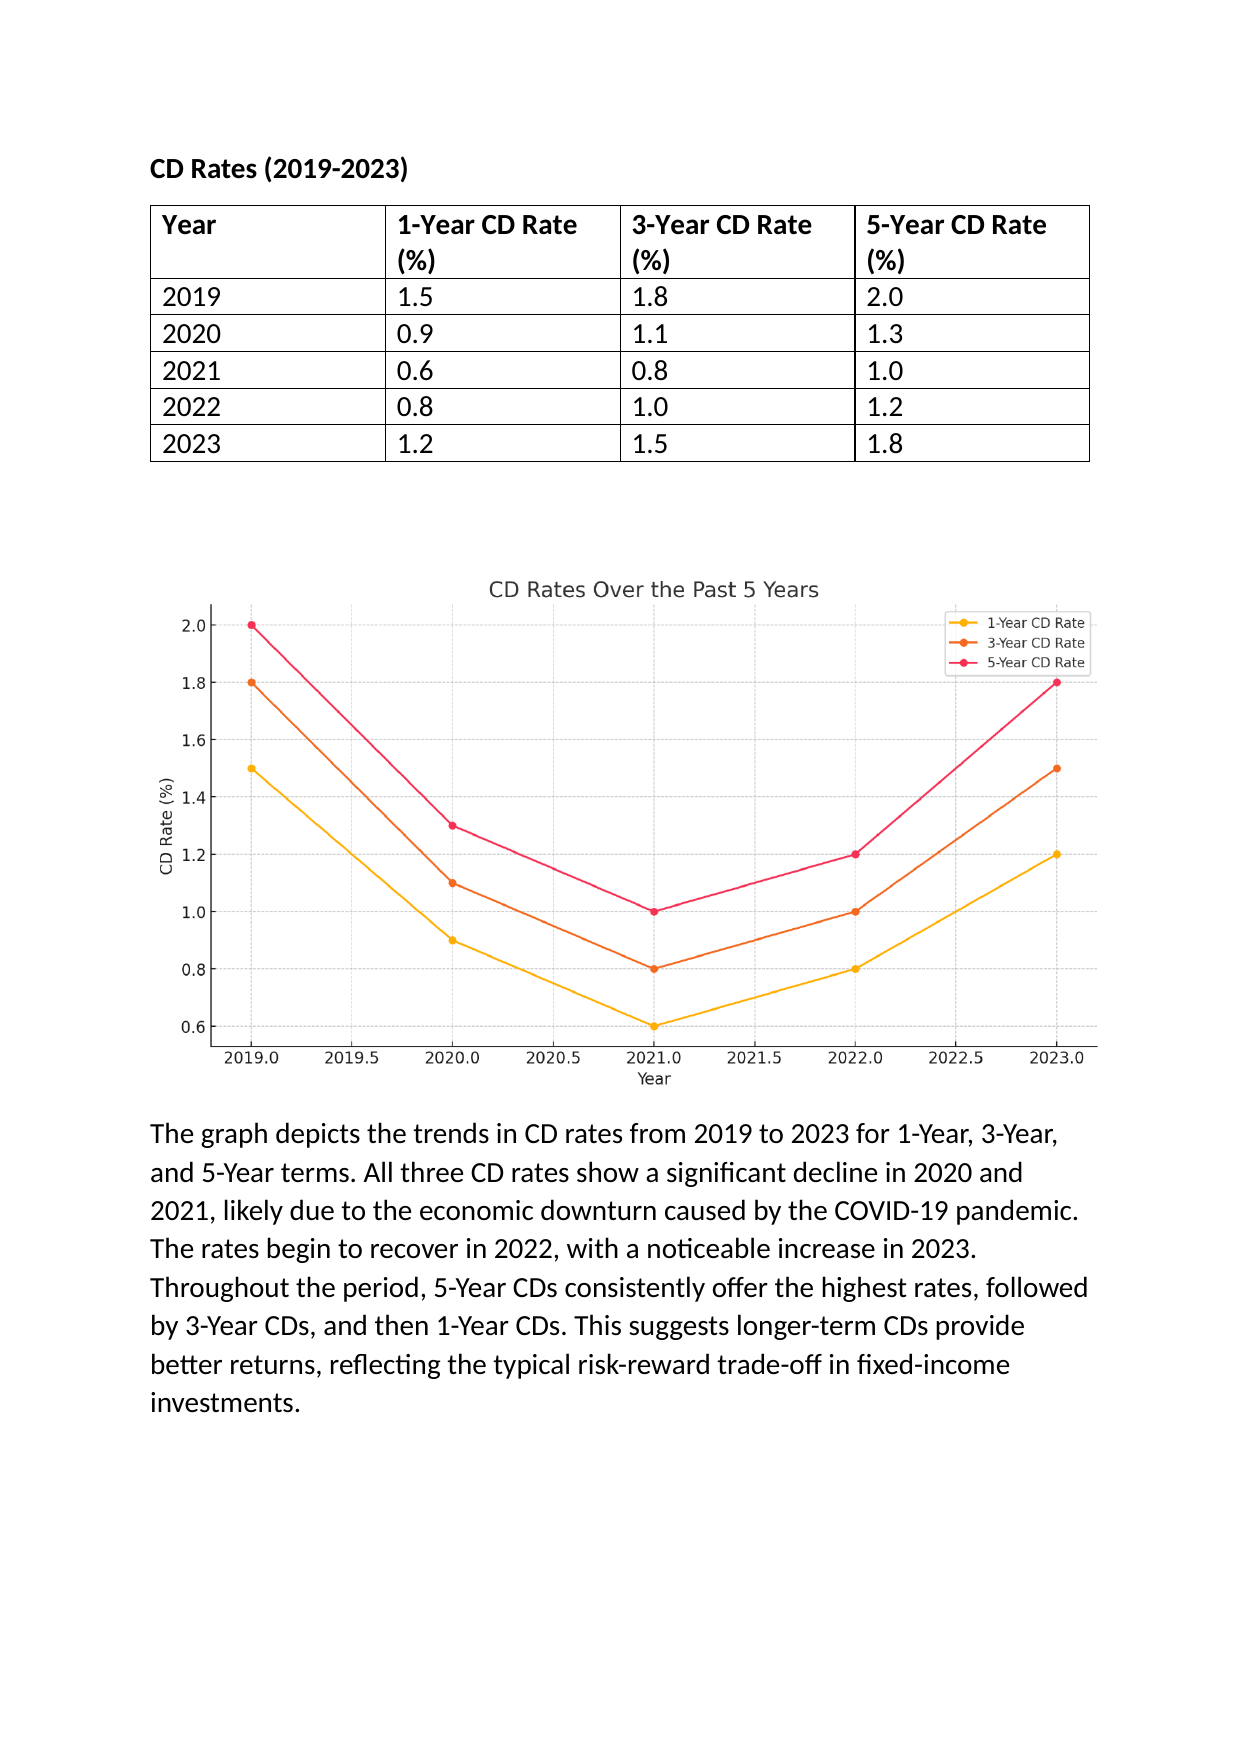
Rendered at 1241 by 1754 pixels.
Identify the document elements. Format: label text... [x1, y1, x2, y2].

table_header 3-Year CD Rate (%) [621, 206, 854, 277]
table_cell 1.3 [856, 315, 1089, 351]
table_header Year [151, 206, 385, 277]
table_cell 1.2 [386, 425, 620, 461]
table_cell 2021 [151, 352, 385, 387]
text CD Rates (2019-2023) [150, 150, 1090, 186]
table_cell 1.8 [856, 425, 1089, 461]
table_cell 1.0 [621, 389, 854, 424]
table_cell 0.8 [386, 389, 620, 424]
table_cell 1.1 [621, 315, 854, 351]
table_cell 1.5 [621, 425, 854, 461]
table_cell 2020 [151, 315, 385, 351]
table_cell 2023 [151, 425, 385, 461]
table_header 5-Year CD Rate (%) [856, 206, 1089, 277]
text The graph depicts the trends in CD rates from 2019 to 2023 for 1-Year, 3-Year, and 5-Year terms. All three CD rates show a significant decline in 2020 and 2021, likely due to the economic downturn caused by the COVID-19 pandemic. The rates begin to recover in 2022, with a noticeable increase in 2023. Throughout the period, 5-Year CDs consistently offer the highest rates, followed by 3-Year CDs, and then 1-Year CDs. This suggests longer-term CDs provide better returns, reflecting the typical risk-reward trade-off in fixed-income investments. [150, 1115, 1090, 1420]
table_cell 0.6 [386, 352, 620, 387]
table_cell 2019 [151, 279, 385, 314]
table_cell 1.2 [856, 389, 1089, 424]
table_cell 0.9 [386, 315, 620, 351]
table_cell 1.0 [856, 352, 1089, 387]
picture [150, 572, 1106, 1097]
table_cell 2.0 [856, 279, 1089, 314]
table_cell 0.8 [621, 352, 854, 387]
table_cell 2022 [151, 389, 385, 424]
table_cell 1.8 [621, 279, 854, 314]
table_cell 1.5 [386, 279, 620, 314]
table_header 1-Year CD Rate (%) [386, 206, 620, 277]
